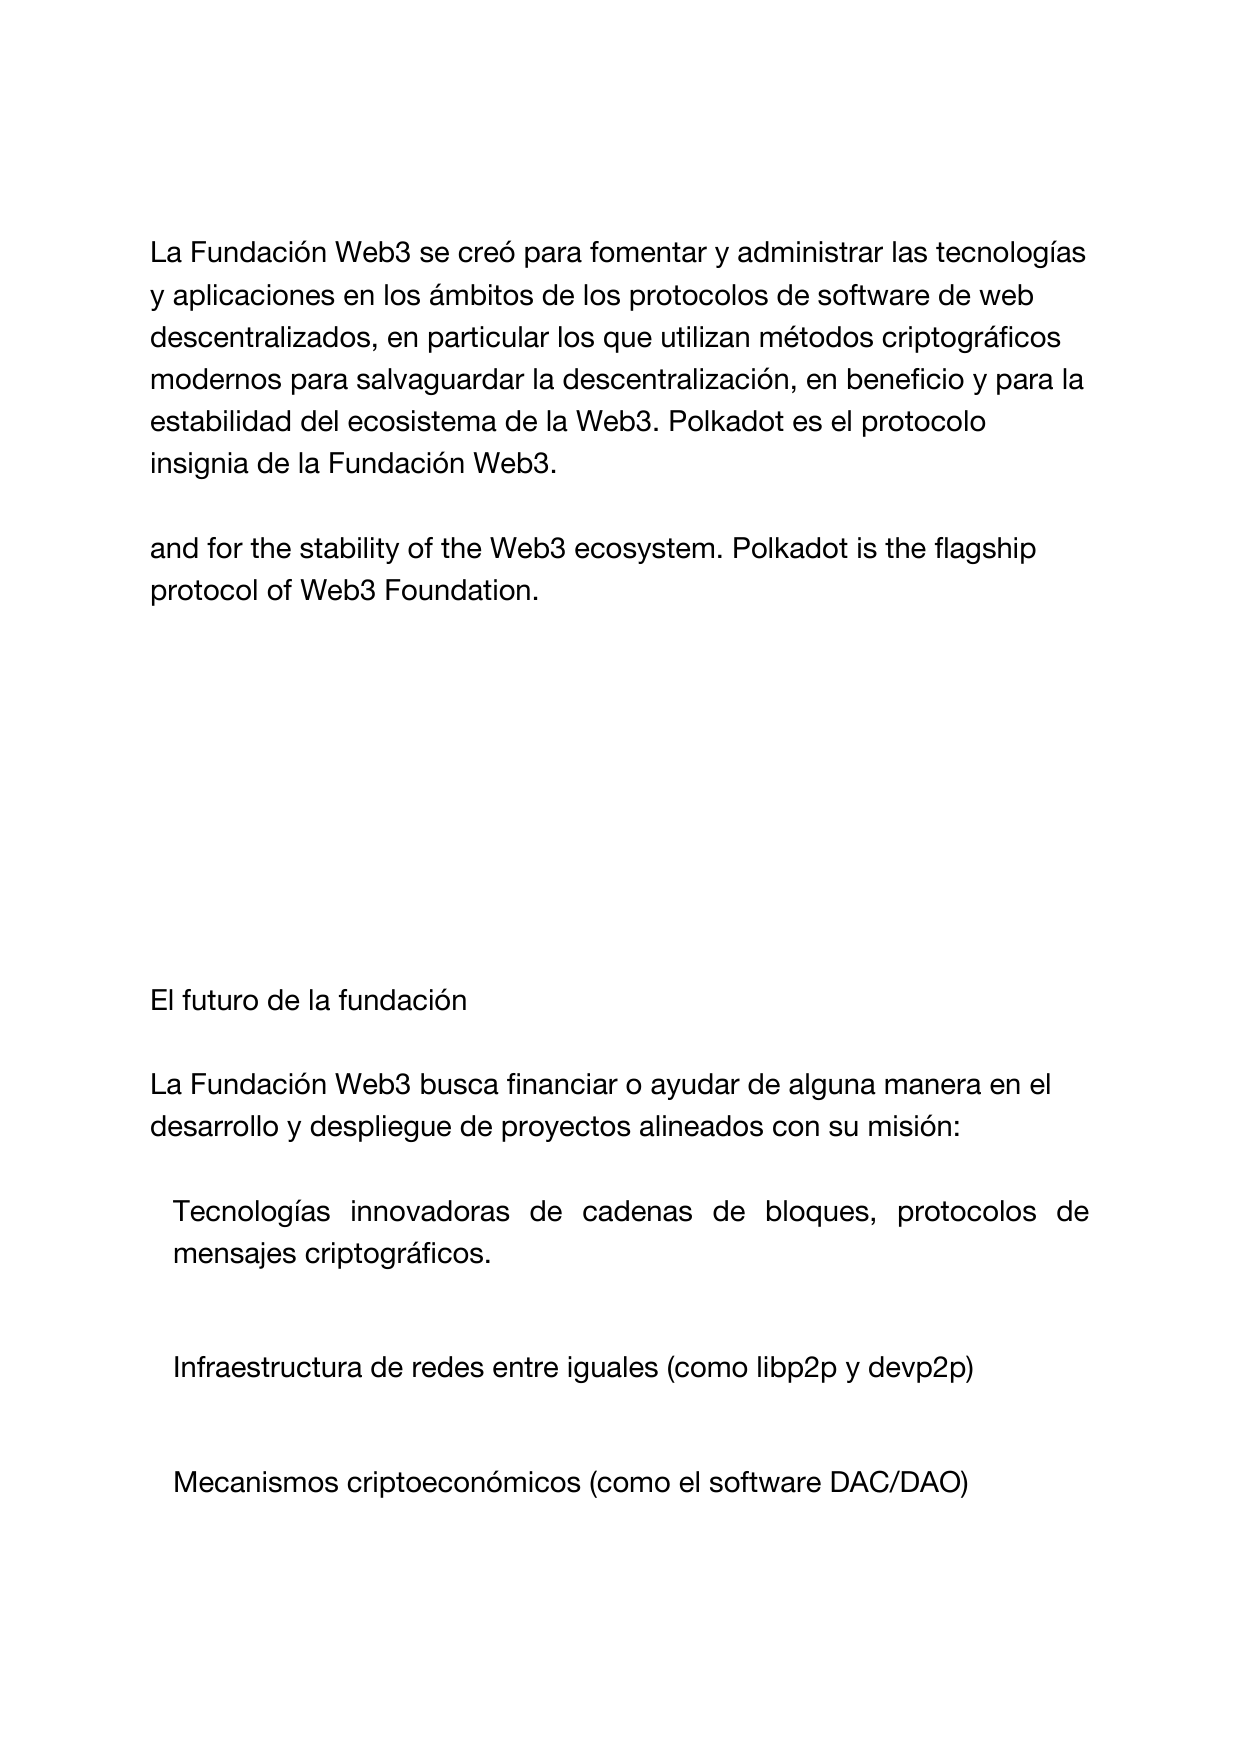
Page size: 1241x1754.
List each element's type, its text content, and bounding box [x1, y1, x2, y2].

text La Fundación Web3 busca financiar o ayudar de alguna manera en el desarrollo y despliegue de proyectos alineados con su misión: [150, 1066, 1090, 1145]
text La Fundación Web3 se creó para fomentar y administrar las tecnologías y aplicaciones en los ámbitos de los protocolos de software de web descentralizados, en particular los que utilizan métodos criptográficos modernos para salvaguardar la descentralización, en beneficio y para la estabilidad del ecosistema de la Web3. Polkadot es el protocolo insignia de la Fundación Web3. [150, 234, 1090, 482]
text El futuro de la fundación [150, 982, 1090, 1018]
text and for the stability of the Web3 ecosystem. Polkadot is the flagship protocol of Web3 Foundation. [150, 530, 1090, 609]
text Tecnologías innovadoras de cadenas de bloques, protocolos de mensajes criptográficos. [173, 1193, 1090, 1272]
text Mecanismos criptoeconómicos (como el software DAC/DAO) [173, 1464, 1090, 1501]
text Infraestructura de redes entre iguales (como libp2p y devp2p) [173, 1349, 1090, 1386]
